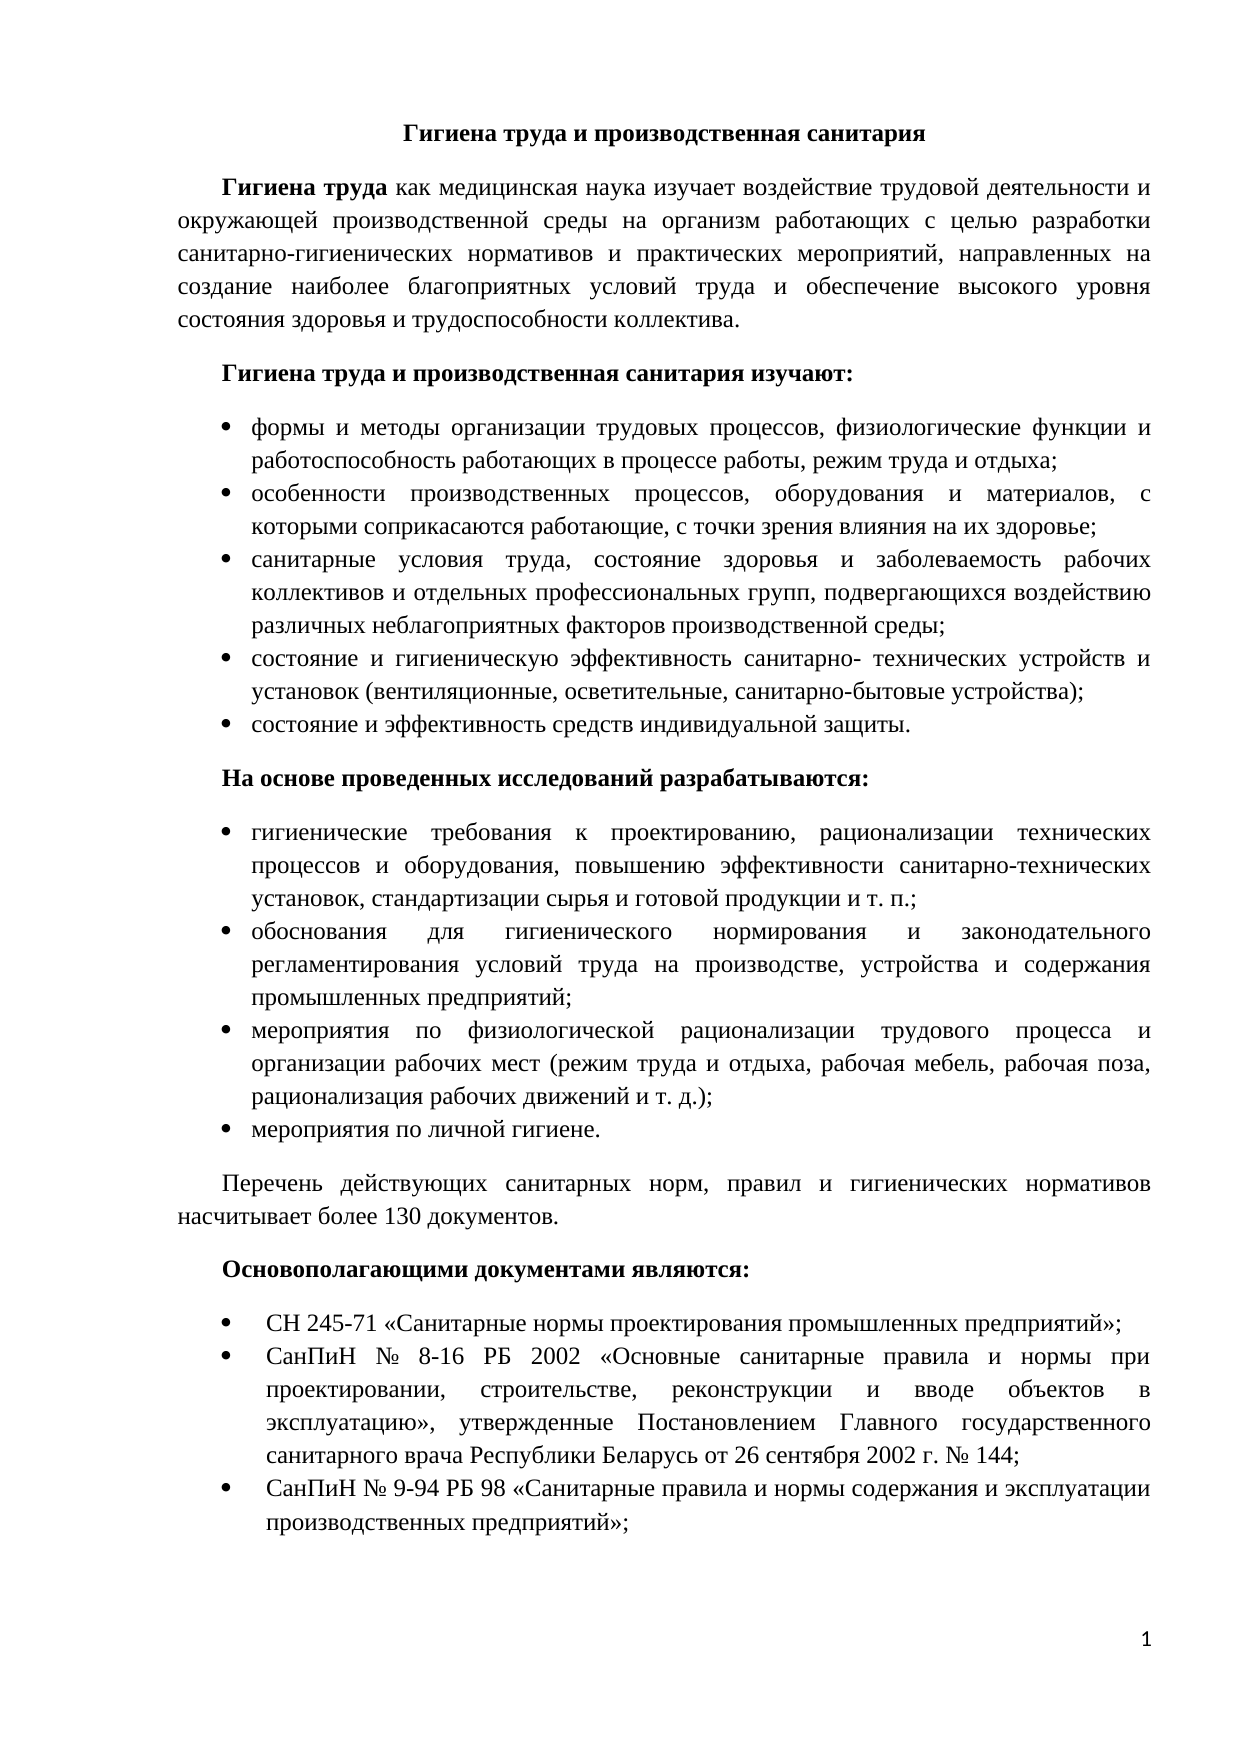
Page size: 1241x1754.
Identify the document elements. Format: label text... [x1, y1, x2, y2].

text Гигиена труда и производственная санитария изучают: [177, 358, 1152, 387]
list обоснования для гигиенического нормирования и законодательного регламентирования условий труда на производстве, устройства и содержания промышленных предприятий; [222, 916, 1152, 1011]
list СанПиН № 8-16 РБ 2002 «Основные санитарные правила и нормы при проектировании, строительстве, реконструкции и вводе объектов в эксплуатацию», утвержденные Постановлением Главного государственного санитарного врача Республики Беларусь от 26 сентября 2002 г. № 144; [222, 1341, 1152, 1469]
text Перечень действующих санитарных норм, правил и гигиенических нормативов насчитывает более 130 документов. [177, 1168, 1152, 1229]
list состояние и эффективность средств индивидуальной защиты. [222, 709, 1152, 738]
text Гигиена труда как медицинская наука изучает воздействие трудовой деятельности и окружающей производственной среды на организм работающих с целью разработки санитарно-гигиенических нормативов и практических мероприятий, направленных на создание наиболее благоприятных условий труда и обеспечение высокого уровня состояния здоровья и трудоспособности коллектива. [177, 172, 1152, 333]
list СанПиН № 9-94 РБ 98 «Санитарные правила и нормы содержания и эксплуатации производственных предприятий»; [222, 1473, 1152, 1535]
text Основополагающими документами являются: [177, 1254, 1152, 1283]
list СН 245-71 «Санитарные нормы проектирования промышленных предприятий»; [222, 1308, 1152, 1337]
list особенности производственных процессов, оборудования и материалов, с которыми соприкасаются работающие, с точки зрения влияния на их здоровье; [222, 478, 1152, 539]
text На основе проведенных исследований разрабатываются: [177, 763, 1152, 792]
list санитарные условия труда, состояние здоровья и заболеваемость рабочих коллективов и отдельных профессиональных групп, подвергающихся воздействию различных неблагоприятных факторов производственной среды; [222, 544, 1152, 639]
list мероприятия по личной гигиене. [222, 1114, 1152, 1143]
list мероприятия по физиологической рационализации трудового процесса и организации рабочих мест (режим труда и отдыха, рабочая мебель, рабочая поза, рационализация рабочих движений и т. д.); [222, 1015, 1152, 1109]
list гигиенические требования к проектированию, рационализации технических процессов и оборудования, повышению эффективности санитарно-технических установок, стандартизации сырья и готовой продукции и т. п.; [222, 817, 1152, 911]
text Гигиена труда и производственная санитария [177, 118, 1152, 147]
list состояние и гигиеническую эффективность санитарно- технических устройств и установок (вентиляционные, осветительные, санитарно-бытовые устройства); [222, 643, 1152, 705]
list формы и методы организации трудовых процессов, физиологические функции и работоспособность работающих в процессе работы, режим труда и отдыха; [222, 412, 1152, 473]
